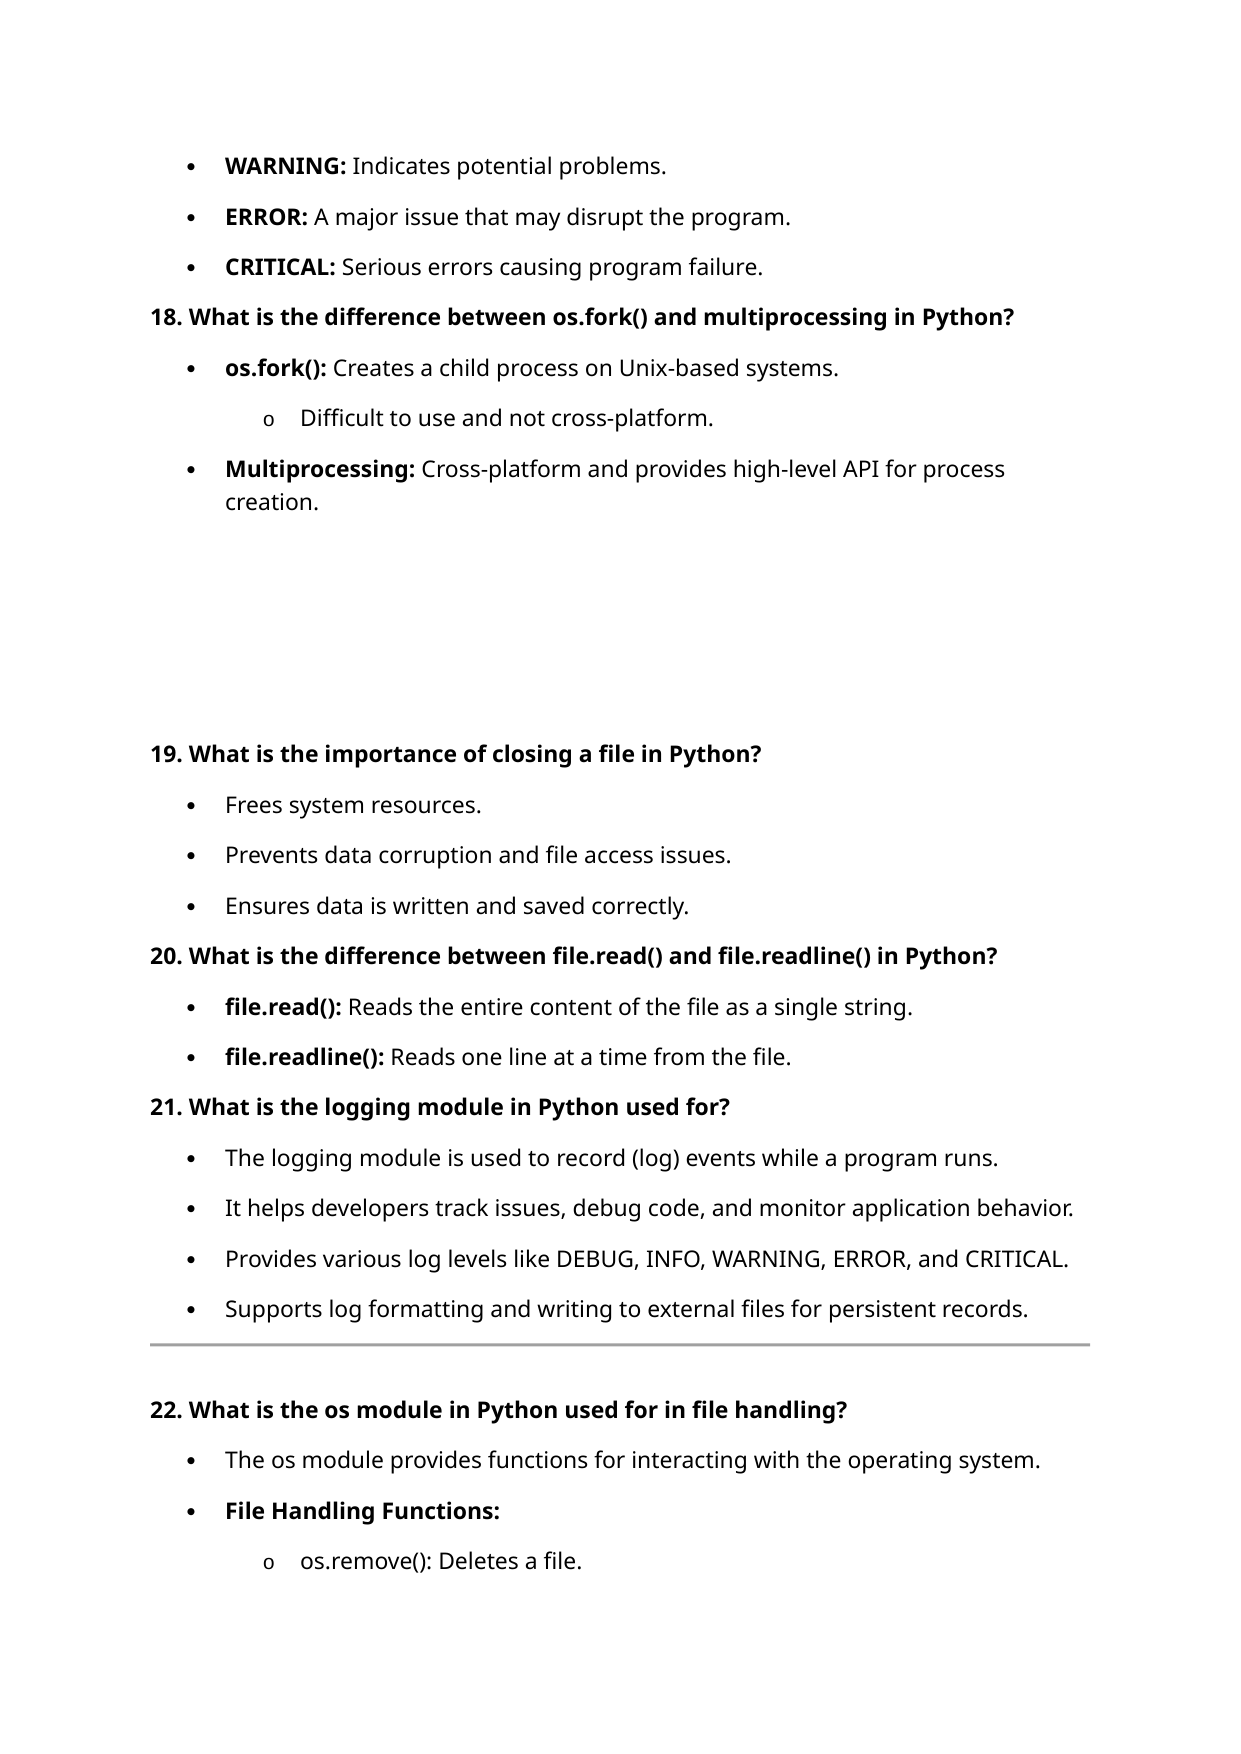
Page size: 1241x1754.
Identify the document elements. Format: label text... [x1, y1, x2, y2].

list Prevents data corruption and file access issues. [187, 839, 1090, 870]
list Provides various log levels like DEBUG, INFO, WARNING, ERROR, and CRITICAL. [187, 1242, 1090, 1274]
list Multiprocessing: Cross-platform and provides high-level API for process creation. [187, 452, 1090, 517]
text 22. What is the os module in Python used for in file handling? [150, 1394, 1090, 1425]
text 21. What is the logging module in Python used for? [150, 1091, 1090, 1122]
list Ensures data is written and saved correctly. [187, 889, 1090, 921]
list It helps developers track issues, debug code, and monitor application behavior. [187, 1192, 1090, 1223]
text 19. What is the importance of closing a file in Python? [150, 738, 1090, 769]
list os.remove(): Deletes a file. [262, 1545, 1090, 1576]
text 18. What is the difference between os.fork() and multiprocessing in Python? [150, 301, 1090, 332]
list WARNING: Indicates potential problems. [187, 150, 1090, 181]
list Frees system resources. [187, 789, 1090, 820]
list file.readline(): Reads one line at a time from the file. [187, 1041, 1090, 1072]
list Difficult to use and not cross-platform. [262, 402, 1090, 433]
list The logging module is used to record (log) events while a program runs. [187, 1142, 1090, 1173]
text 20. What is the difference between file.read() and file.readline() in Python? [150, 940, 1090, 971]
list CRITICAL: Serious errors causing program failure. [187, 251, 1090, 282]
list The os module provides functions for interacting with the operating system. [187, 1444, 1090, 1475]
list os.fork(): Creates a child process on Unix-based systems. [187, 352, 1090, 383]
list ERROR: A major issue that may disrupt the program. [187, 200, 1090, 232]
list File Handling Functions: [187, 1494, 1090, 1526]
list Supports log formatting and writing to external files for persistent records. [187, 1293, 1090, 1324]
list file.read(): Reads the entire content of the file as a single string. [187, 990, 1090, 1022]
